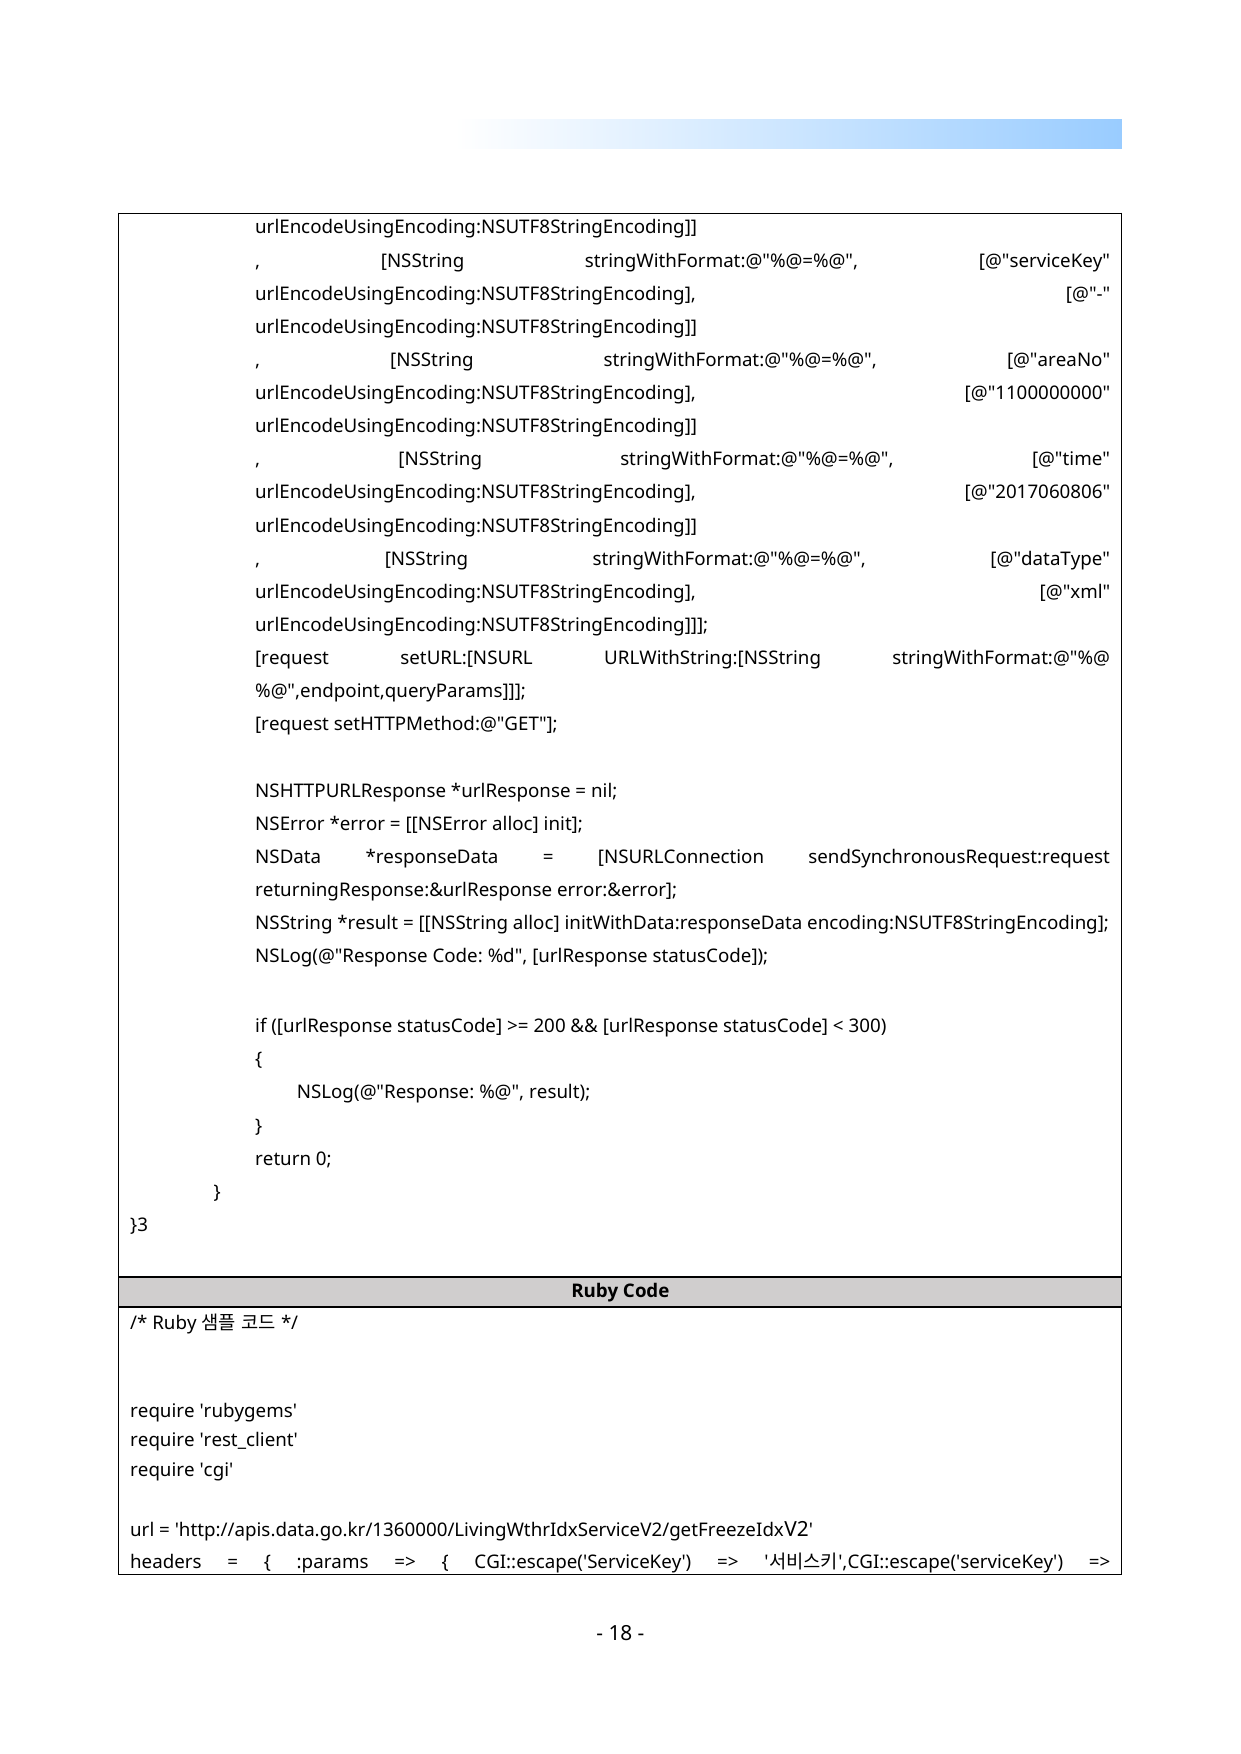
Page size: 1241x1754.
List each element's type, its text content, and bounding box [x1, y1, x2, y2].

table_cell Ruby Code [119, 1278, 1121, 1306]
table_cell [119, 1308, 1121, 1574]
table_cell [119, 214, 1121, 1276]
